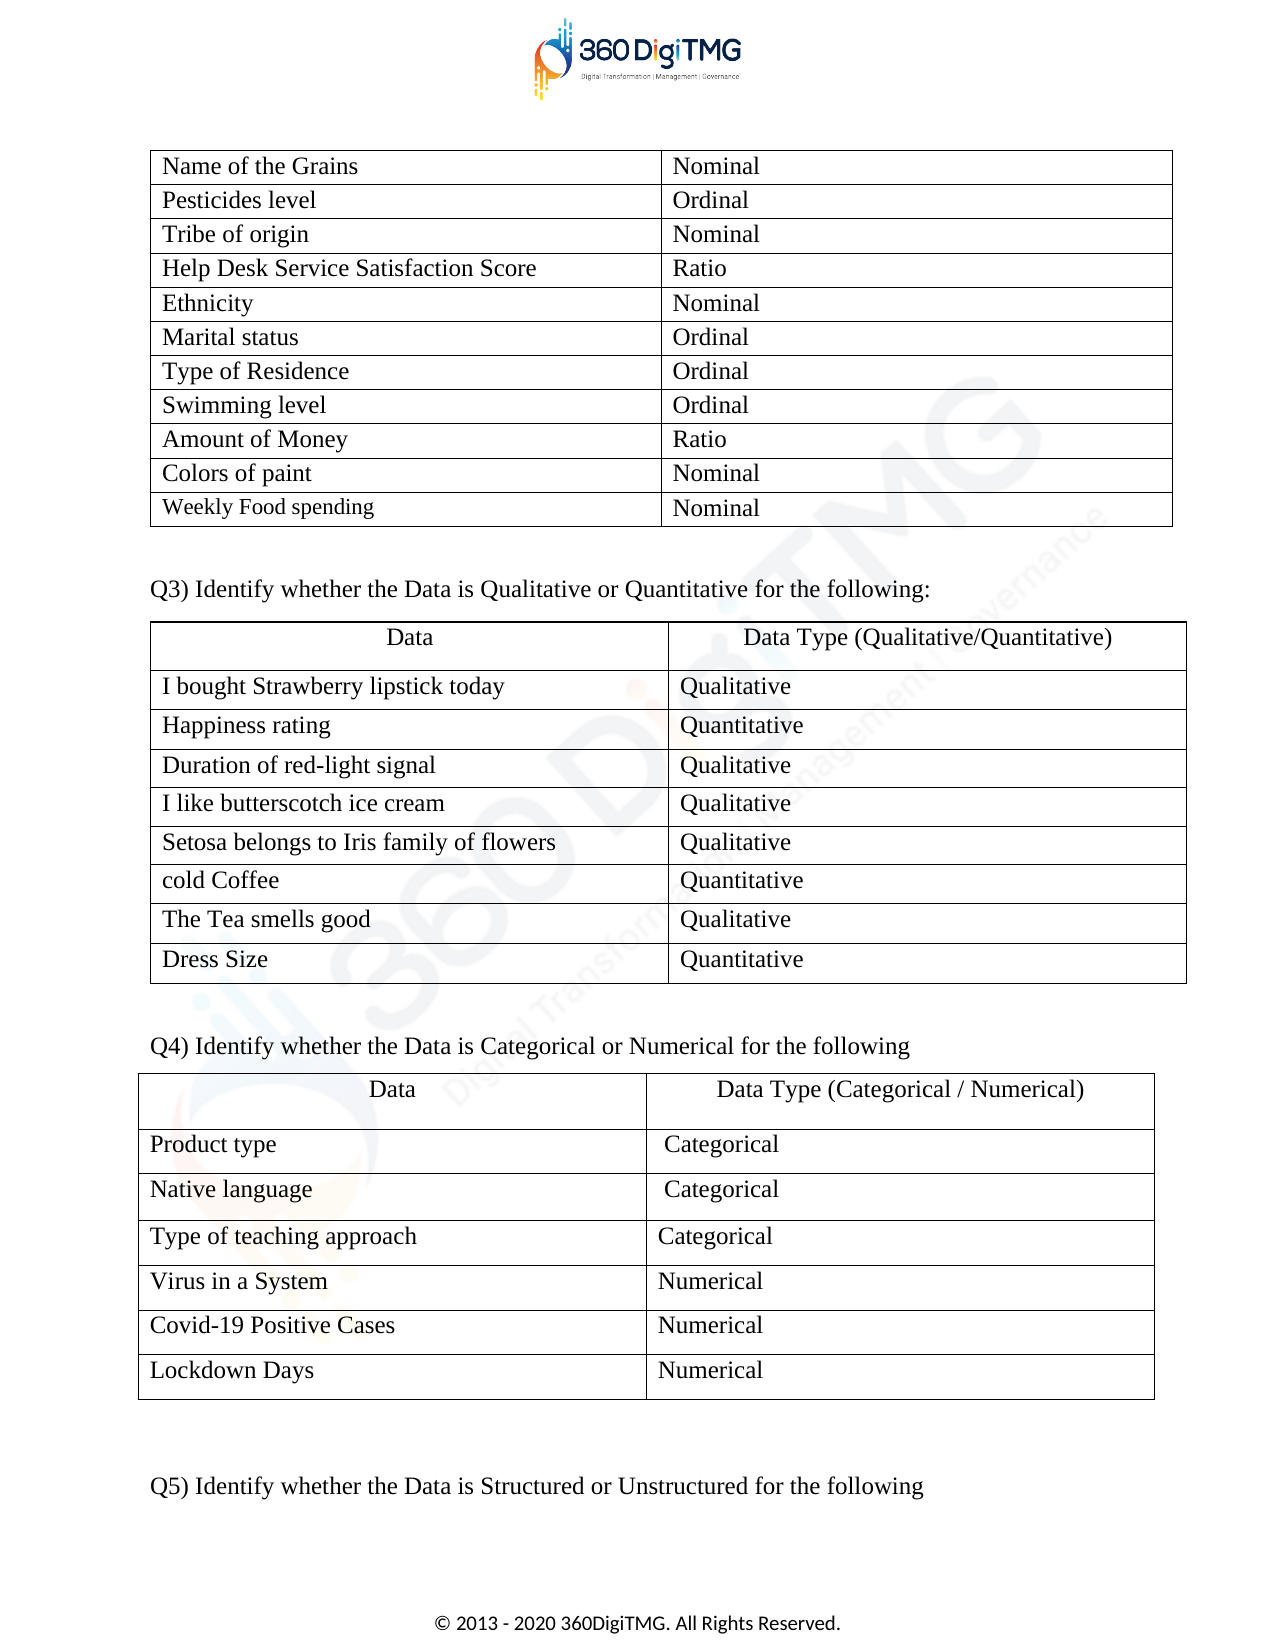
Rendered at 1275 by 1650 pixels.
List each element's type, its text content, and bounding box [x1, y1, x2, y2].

table_cell The Tea smells good [151, 904, 668, 943]
table_cell Ordinal [662, 356, 1172, 389]
table_cell Numerical [647, 1355, 1154, 1399]
table_cell Quantitative [669, 710, 1186, 749]
table_cell Virus in a System [139, 1266, 646, 1309]
table_cell Ordinal [662, 322, 1172, 355]
table_cell Pesticides level [151, 185, 661, 218]
table_cell Numerical [647, 1266, 1154, 1309]
table_cell Qualitative [669, 827, 1186, 864]
table_cell Product type [139, 1130, 646, 1173]
table_cell Qualitative [669, 750, 1186, 787]
table_cell Ratio [662, 254, 1172, 287]
table_cell Qualitative [669, 904, 1186, 943]
table_cell Categorical [647, 1174, 1154, 1220]
text Q5) Identify whether the Data is Structured or Unstructured for the following [150, 1471, 1125, 1500]
table_cell Weekly Food spending [151, 493, 661, 526]
table_cell Nominal [662, 288, 1172, 321]
table_cell Dress Size [151, 944, 668, 983]
table_cell Colors of paint [151, 459, 661, 492]
table_cell Type of Residence [151, 356, 661, 389]
table_cell Happiness rating [151, 710, 668, 749]
table_cell cold Coffee [151, 865, 668, 903]
table_cell Nominal [662, 493, 1172, 526]
table_cell Ethnicity [151, 288, 661, 321]
table_header Data [151, 623, 668, 670]
table_cell Ratio [662, 424, 1172, 457]
table_cell Type of teaching approach [139, 1221, 646, 1265]
picture [54, 283, 1221, 1366]
table_cell Swimming level [151, 390, 661, 423]
table_cell Marital status [151, 322, 661, 355]
table_cell Nominal [662, 151, 1172, 184]
table_cell Qualitative [669, 788, 1186, 826]
table_cell Nominal [662, 219, 1172, 252]
table_cell Name of the Grains [151, 151, 661, 184]
table_cell Categorical [647, 1130, 1154, 1173]
text Q3) Identify whether the Data is Qualitative or Quantitative for the following: [150, 574, 1125, 602]
table_cell Tribe of origin [151, 219, 661, 252]
picture [517, 0, 758, 119]
table_cell I like butterscotch ice cream [151, 788, 668, 826]
table_cell Quantitative [669, 944, 1186, 983]
table_cell Amount of Money [151, 424, 661, 457]
table_cell Native language [139, 1174, 646, 1220]
table_header Data [139, 1074, 646, 1128]
table_cell Lockdown Days [139, 1355, 646, 1399]
table_cell Quantitative [669, 865, 1186, 903]
table_header Data Type (Categorical / Numerical) [647, 1074, 1154, 1128]
table_cell Duration of red-light signal [151, 750, 668, 787]
text Q4) Identify whether the Data is Categorical or Numerical for the following [150, 1031, 1125, 1060]
table_cell Setosa belongs to Iris family of flowers [151, 827, 668, 864]
table_cell Ordinal [662, 185, 1172, 218]
table_cell I bought Strawberry lipstick today [151, 671, 668, 709]
table_cell Numerical [647, 1311, 1154, 1354]
table_cell Nominal [662, 459, 1172, 492]
table_cell Ordinal [662, 390, 1172, 423]
table_cell Covid-19 Positive Cases [139, 1311, 646, 1354]
table_header Data Type (Qualitative/Quantitative) [669, 623, 1186, 670]
table_cell Help Desk Service Satisfaction Score [151, 254, 661, 287]
table_cell Categorical [647, 1221, 1154, 1265]
table_cell Qualitative [669, 671, 1186, 709]
